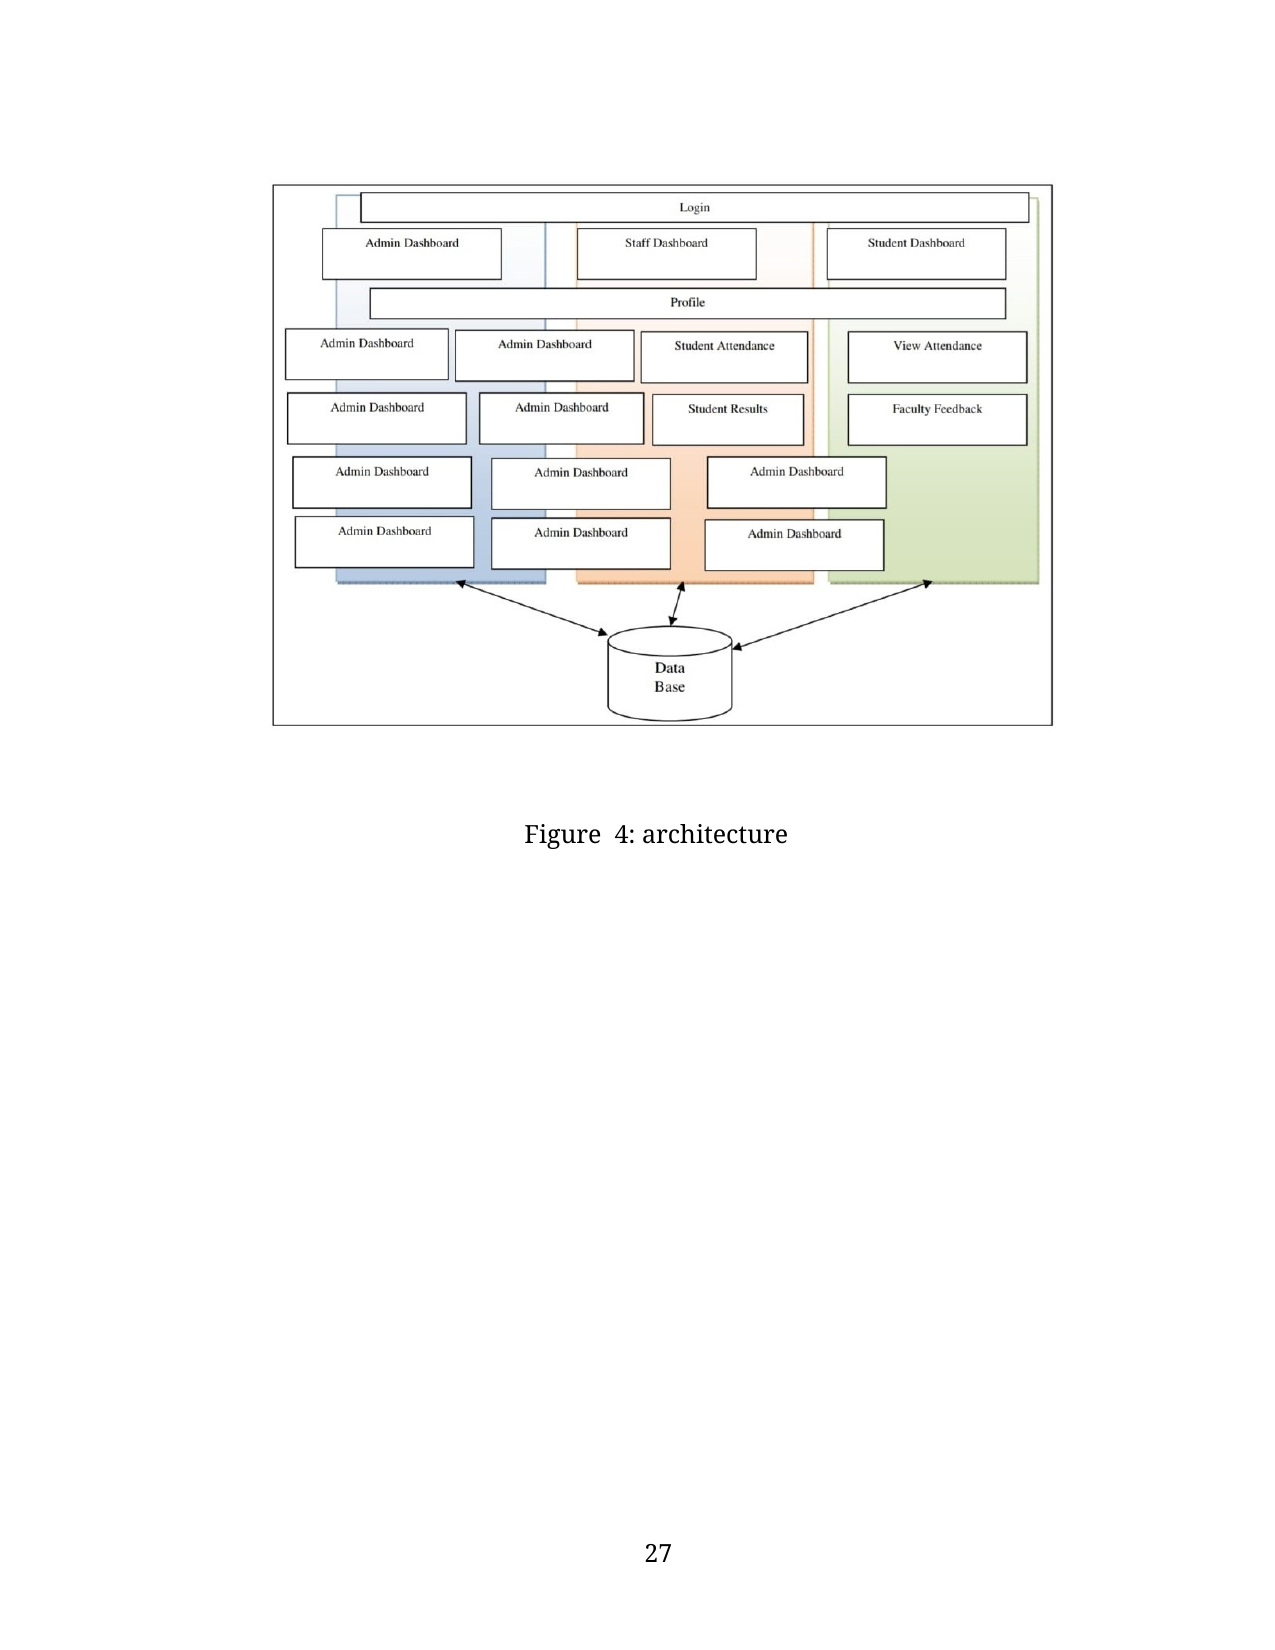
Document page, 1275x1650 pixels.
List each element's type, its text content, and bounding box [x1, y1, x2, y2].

text Figure 4: architecture [178, 817, 1134, 851]
picture [269, 178, 1057, 729]
